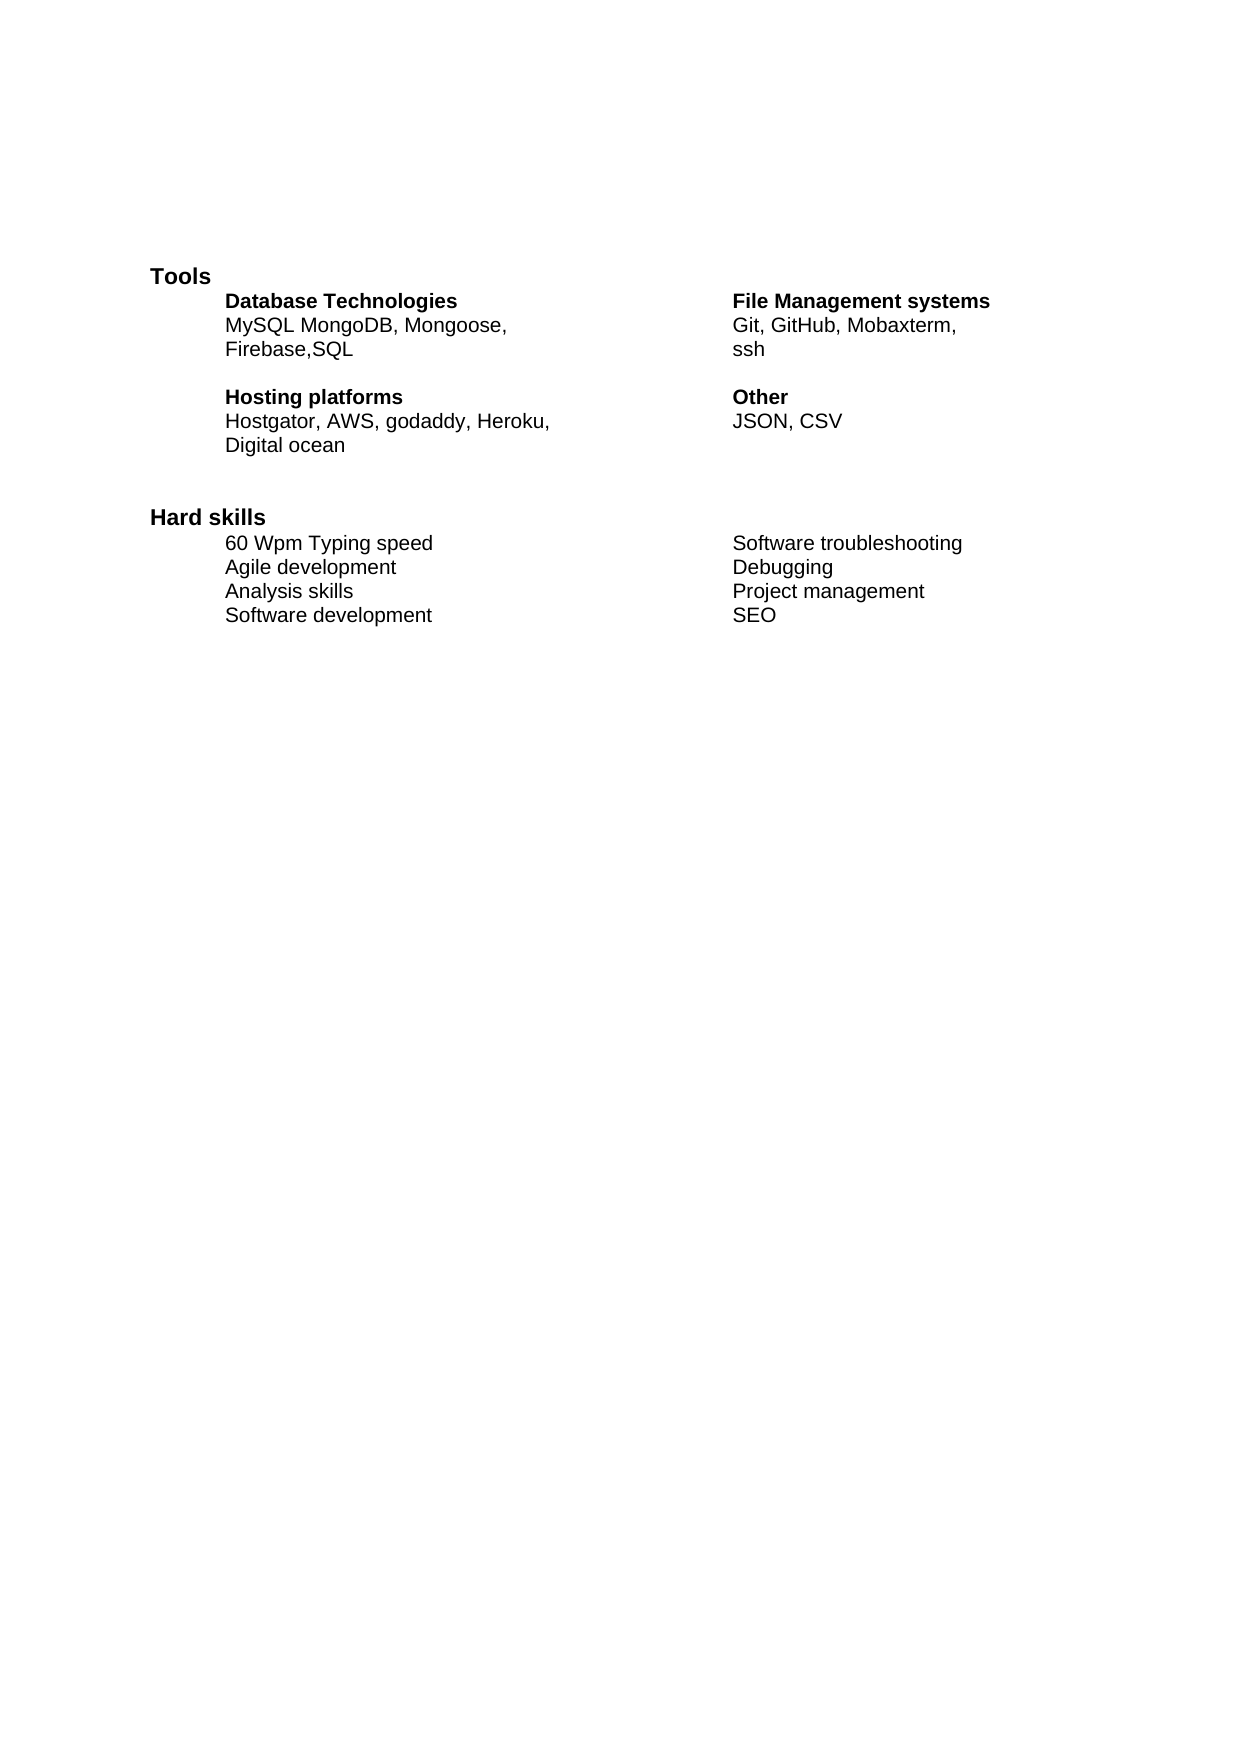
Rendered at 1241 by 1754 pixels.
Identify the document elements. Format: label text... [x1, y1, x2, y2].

text Debugging [732, 554, 1137, 578]
text Tools [150, 263, 1137, 289]
text Software troubleshooting [732, 531, 1137, 554]
text 60 Wpm Typing speed [225, 531, 620, 554]
text ssh [732, 337, 1137, 361]
text Firebase,SQL [225, 337, 620, 361]
text Other [732, 385, 1137, 409]
text Hostgator, AWS, godaddy, Heroku, [225, 409, 620, 433]
text Analysis skills [225, 578, 620, 602]
text Agile development [225, 554, 620, 578]
text Project management [732, 578, 1137, 602]
text Hard skills [150, 504, 1137, 531]
text Digital ocean [225, 433, 620, 457]
text MySQL MongoDB, Mongoose, [225, 313, 620, 337]
text Database Technologies [225, 289, 620, 313]
text File Management systems [732, 289, 1137, 313]
text Hosting platforms [225, 385, 620, 409]
text JSON, CSV [732, 409, 1137, 433]
text Git, GitHub, Mobaxterm, [732, 313, 1137, 337]
text SEO [732, 602, 1137, 626]
text Software development [225, 602, 620, 626]
